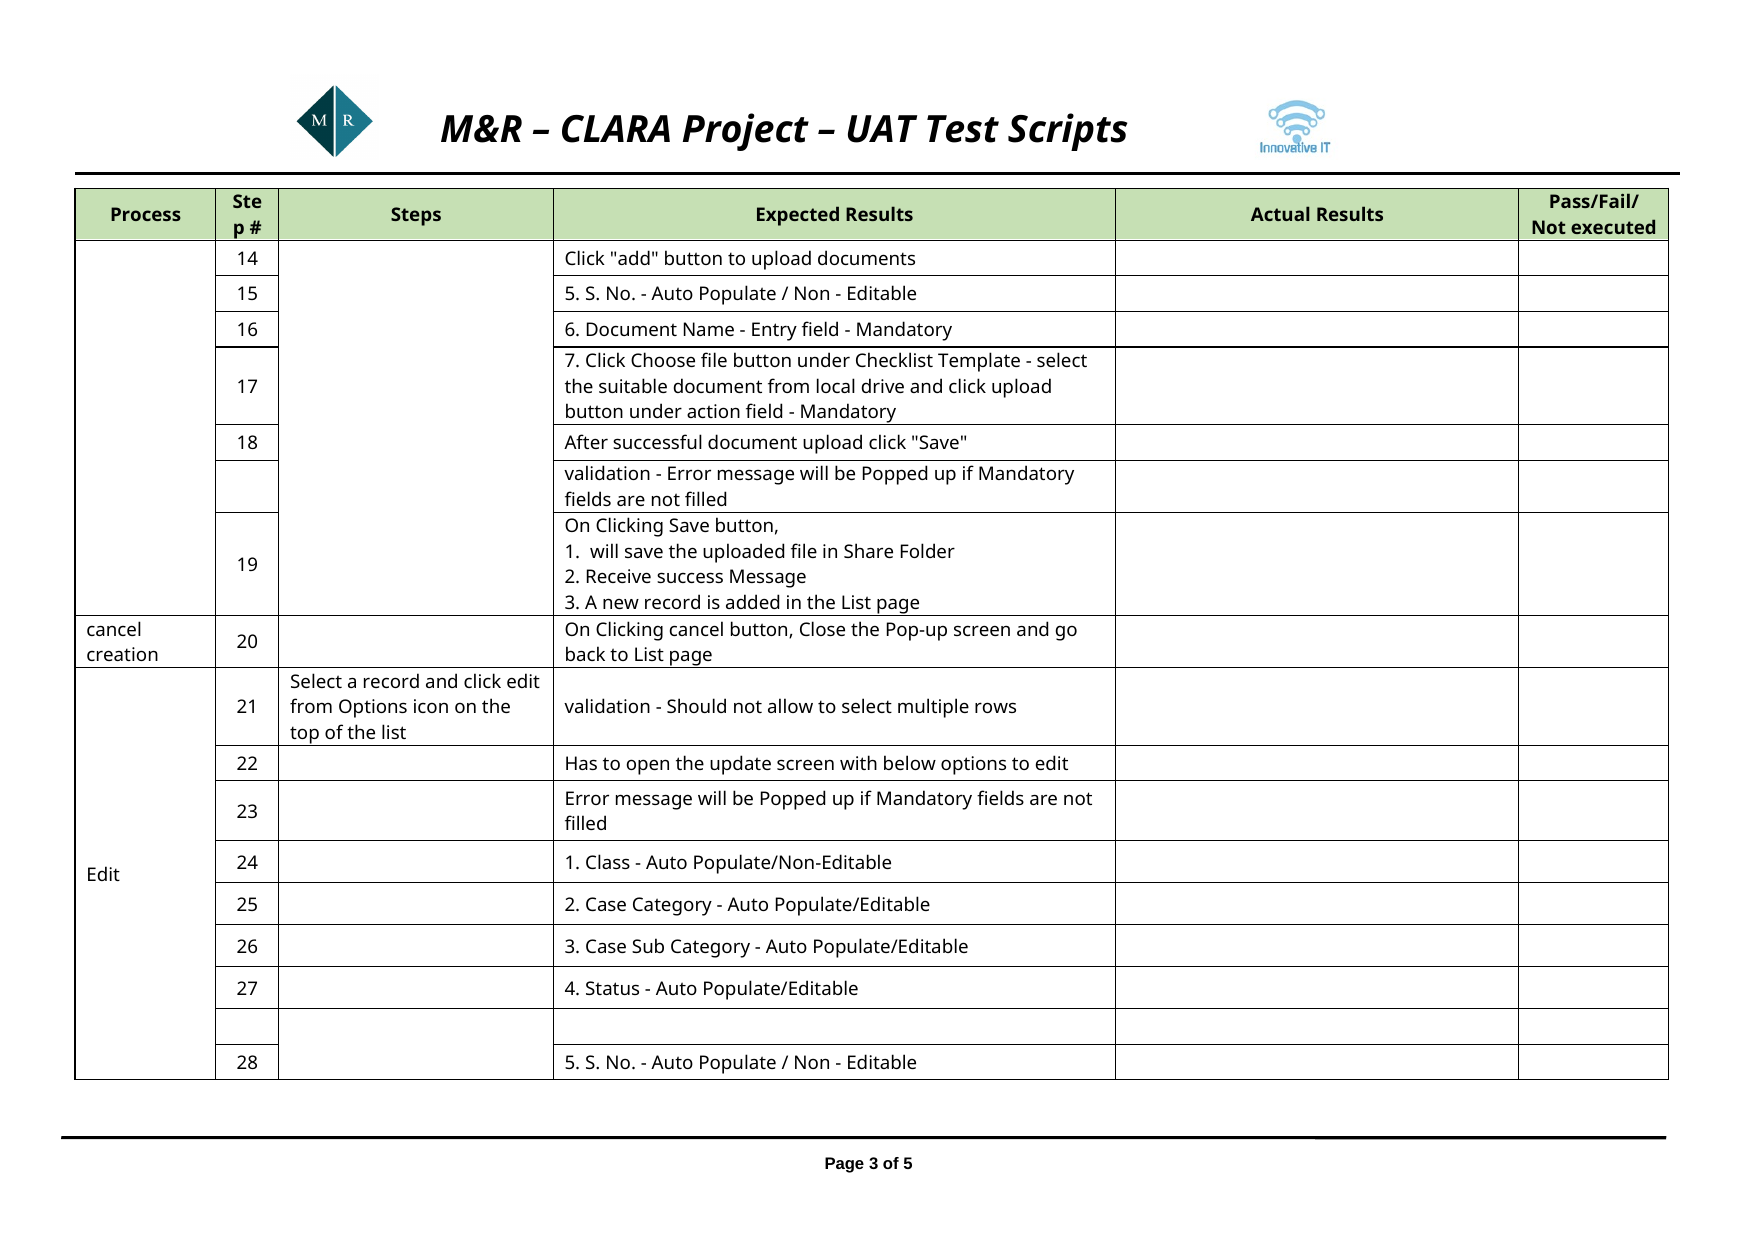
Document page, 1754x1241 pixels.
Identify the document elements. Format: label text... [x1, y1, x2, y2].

table_cell 2. Case Category - Auto Populate/Editable [554, 883, 1115, 924]
table_cell [279, 883, 553, 924]
table_header Actual Results [1116, 189, 1518, 239]
table_header Expected Results [554, 189, 1115, 239]
table_cell 21 [216, 668, 278, 744]
table_cell 26 [216, 925, 278, 966]
table_cell 18 [216, 425, 278, 460]
table_cell [1519, 1045, 1668, 1079]
table_cell validation - Should not allow to select multiple rows [554, 668, 1115, 744]
table_cell 5. S. No. - Auto Populate / Non - Editable [554, 276, 1115, 311]
table_cell [1519, 312, 1668, 346]
table_cell [1519, 781, 1668, 840]
table_cell Has to open the update screen with below options to edit [554, 746, 1115, 780]
picture [290, 74, 379, 160]
table_cell 27 [216, 967, 278, 1008]
table_header Pass/Fail/ Not executed [1519, 189, 1668, 239]
table_cell 14 [216, 241, 278, 275]
table_cell [1519, 668, 1668, 744]
table_cell [1116, 967, 1518, 1008]
table_cell [1116, 1009, 1518, 1044]
table_cell [279, 616, 553, 667]
table_cell 23 [216, 781, 278, 840]
table_cell 22 [216, 746, 278, 780]
table_header Steps [279, 189, 553, 239]
table_cell [279, 746, 553, 780]
table_cell [1519, 883, 1668, 924]
table_cell [279, 781, 553, 840]
table_cell [1116, 668, 1518, 744]
table_cell [1519, 925, 1668, 966]
table_cell [1519, 241, 1668, 275]
table_cell [279, 241, 553, 275]
table_cell 3. Case Sub Category - Auto Populate/Editable [554, 925, 1115, 966]
table_cell [279, 1009, 553, 1079]
table_cell [1519, 967, 1668, 1008]
table_cell [1519, 746, 1668, 780]
table_cell 4. Status - Auto Populate/Editable [554, 967, 1115, 1008]
table_cell [279, 925, 553, 966]
table_cell [1116, 276, 1518, 311]
table_cell [1519, 461, 1668, 512]
table_cell On Clicking Save button, 1. will save the uploaded file in Share Folder 2. Receive success Message 3. A new record is added in the List page [554, 513, 1115, 615]
table_cell [1116, 348, 1518, 424]
table_cell [279, 275, 553, 615]
table_cell [216, 1009, 278, 1044]
table_cell validation - Error message will be Popped up if Mandatory fields are not filled [554, 461, 1115, 512]
table_cell [1116, 312, 1518, 346]
table_cell 5. S. No. - Auto Populate / Non - Editable [554, 1045, 1115, 1079]
table_cell [1116, 781, 1518, 840]
table_header Process [76, 189, 215, 239]
table_cell [1116, 425, 1518, 460]
table_cell [1116, 841, 1518, 882]
table_cell [1116, 513, 1518, 615]
table_cell [1519, 276, 1668, 311]
table_cell [1519, 348, 1668, 424]
table_cell [1519, 616, 1668, 667]
table_cell 15 [216, 276, 278, 311]
table_cell [1116, 883, 1518, 924]
table_cell [1519, 513, 1668, 615]
table_cell 17 [216, 348, 278, 424]
table_cell [1116, 746, 1518, 780]
table_cell [1519, 841, 1668, 882]
table_cell 1. Class - Auto Populate/Non-Editable [554, 841, 1115, 882]
table_cell [554, 1009, 1115, 1044]
table_cell 25 [216, 883, 278, 924]
table_cell On Clicking cancel button, Close the Pop-up screen and go back to List page [554, 616, 1115, 667]
table_cell [1519, 1009, 1668, 1044]
table_cell Click "add" button to upload documents [554, 241, 1115, 275]
table_cell 19 [216, 513, 278, 615]
table_cell [1116, 461, 1518, 512]
table_cell 24 [216, 841, 278, 882]
table_cell 7. Click Choose file button under Checklist Template - select the suitable document from local drive and click upload button under action field - Mandatory [554, 348, 1115, 424]
table_cell Edit [76, 668, 215, 1079]
table_cell [279, 841, 553, 882]
table_cell 20 [216, 616, 278, 667]
table_cell [279, 967, 553, 1008]
table_cell cancel creation [76, 616, 215, 667]
table_cell [216, 461, 278, 512]
table_cell [1519, 425, 1668, 460]
table_cell [1116, 925, 1518, 966]
table_cell 16 [216, 312, 278, 346]
table_cell [1116, 616, 1518, 667]
table_cell Error message will be Popped up if Mandatory fields are not filled [554, 781, 1115, 840]
table_cell After successful document upload click "Save" [554, 425, 1115, 460]
table_header Step # [216, 189, 278, 239]
table_cell [1116, 1045, 1518, 1079]
table_cell 28 [216, 1045, 278, 1079]
table_cell Select a record and click edit from Options icon on the top of the list [279, 668, 553, 744]
picture [1243, 84, 1350, 160]
table_cell 6. Document Name - Entry field - Mandatory [554, 312, 1115, 346]
table_cell [1116, 241, 1518, 275]
